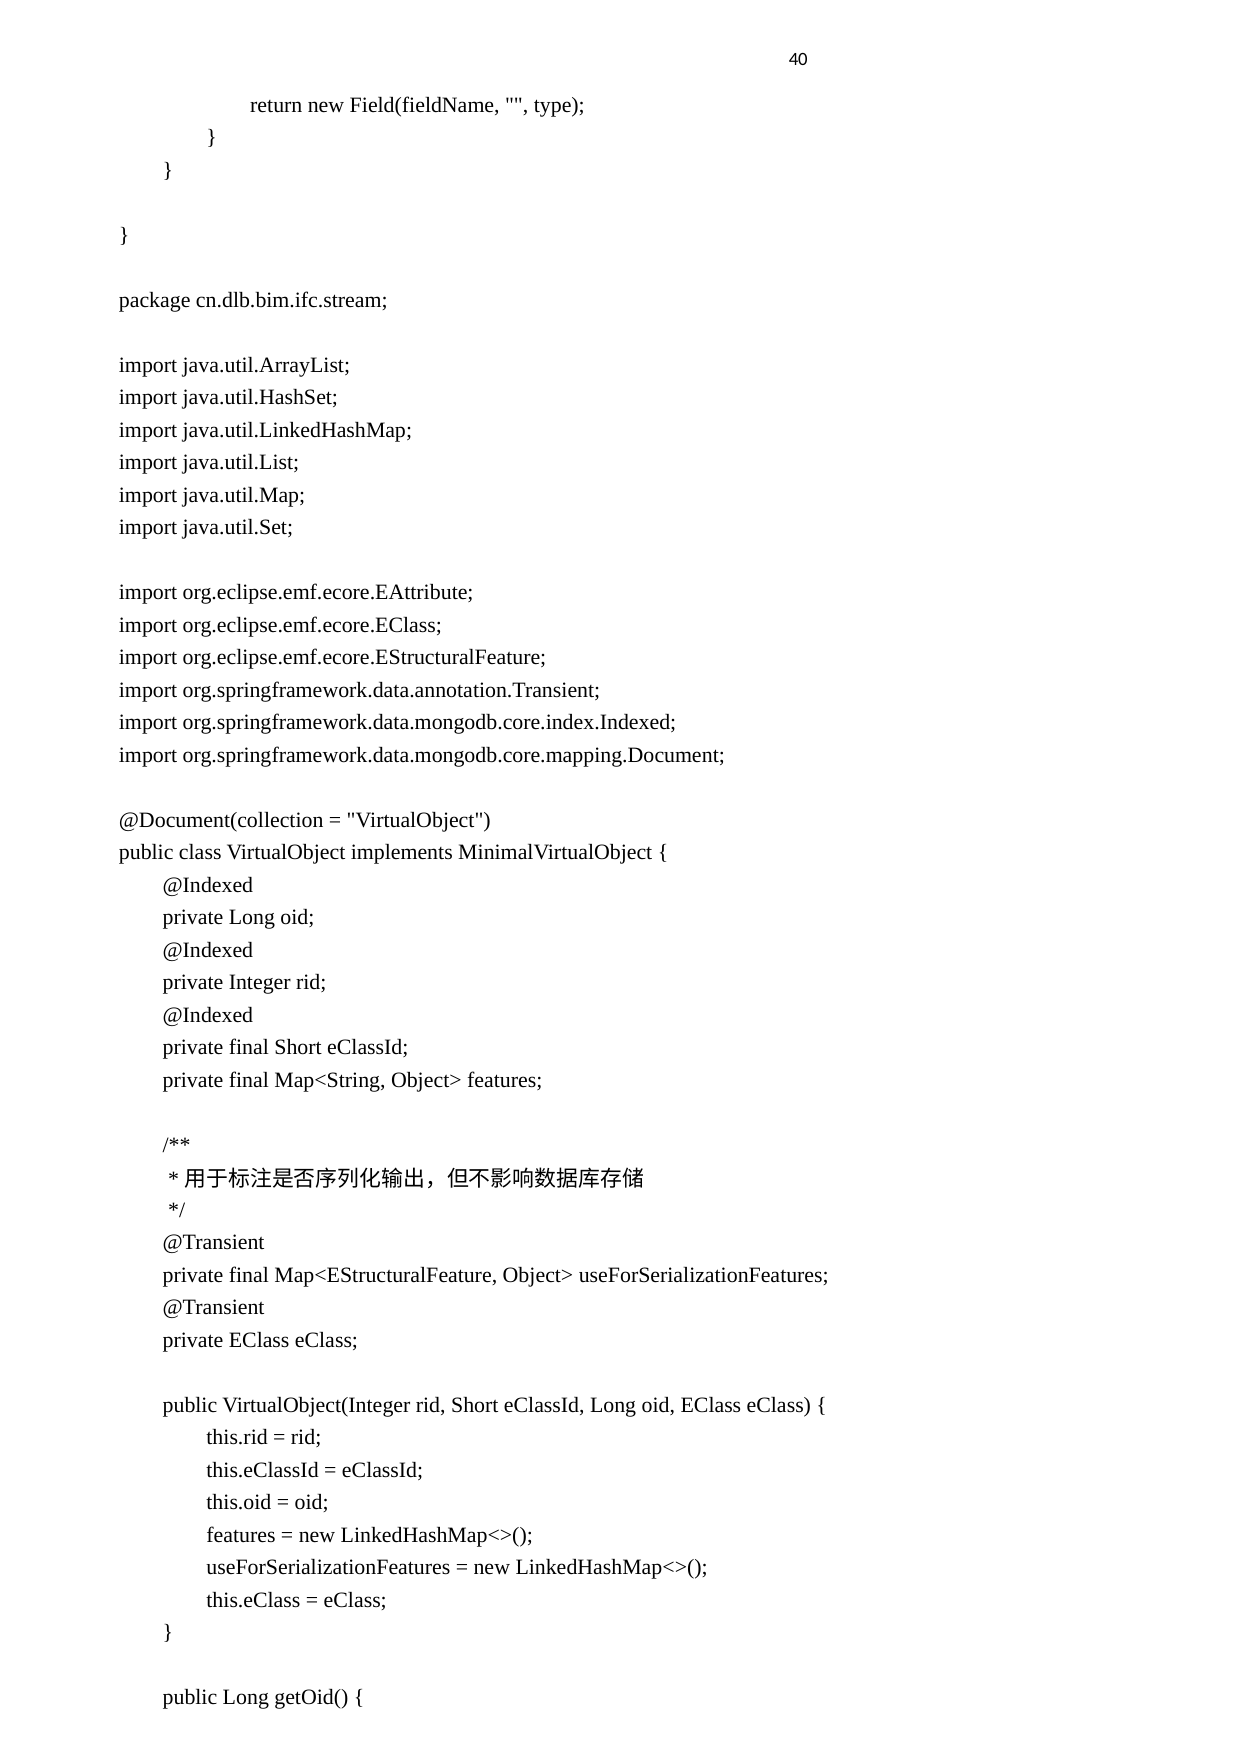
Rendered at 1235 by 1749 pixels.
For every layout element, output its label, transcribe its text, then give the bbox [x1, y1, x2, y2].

text import org.springframework.data.mongodb.core.mapping.Document; [119, 738, 1107, 771]
text */ [119, 1193, 1107, 1226]
text } [119, 1616, 1107, 1648]
text @Document(collection = "VirtualObject") [119, 803, 1107, 836]
text public Long getOid() { [119, 1681, 1107, 1713]
text /** [119, 1128, 1107, 1161]
text @Indexed [119, 868, 1107, 901]
text private final Short eClassId; [119, 1031, 1107, 1063]
text private final Map<EStructuralFeature, Object> useForSerializationFeatures; [119, 1258, 1107, 1291]
text } [119, 121, 1107, 153]
text import java.util.List; [119, 446, 1107, 478]
text * 用于标注是否序列化输出，但不影响数据库存储 [119, 1161, 1107, 1193]
text public VirtualObject(Integer rid, Short eClassId, Long oid, EClass eClass) { [119, 1388, 1107, 1421]
text import java.util.Set; [119, 511, 1107, 543]
text import java.util.ArrayList; [119, 348, 1107, 381]
text this.oid = oid; [119, 1486, 1107, 1518]
text @Transient [119, 1226, 1107, 1258]
text features = new LinkedHashMap<>(); [119, 1518, 1107, 1551]
text import org.springframework.data.annotation.Transient; [119, 673, 1107, 706]
text @Indexed [119, 933, 1107, 966]
text return new Field(fieldName, "", type); [119, 88, 1107, 121]
text package cn.dlb.bim.ifc.stream; [119, 283, 1107, 316]
text import org.eclipse.emf.ecore.EStructuralFeature; [119, 641, 1107, 673]
text this.eClass = eClass; [119, 1583, 1107, 1616]
text import java.util.LinkedHashMap; [119, 413, 1107, 446]
text public class VirtualObject implements MinimalVirtualObject { [119, 836, 1107, 868]
text @Transient [119, 1291, 1107, 1323]
text import java.util.Map; [119, 478, 1107, 511]
text this.eClassId = eClassId; [119, 1453, 1107, 1486]
text this.rid = rid; [119, 1421, 1107, 1453]
text private Long oid; [119, 901, 1107, 933]
text useForSerializationFeatures = new LinkedHashMap<>(); [119, 1551, 1107, 1583]
text import org.springframework.data.mongodb.core.index.Indexed; [119, 706, 1107, 738]
text import java.util.HashSet; [119, 381, 1107, 413]
text } [119, 218, 1107, 251]
text import org.eclipse.emf.ecore.EClass; [119, 608, 1107, 641]
text @Indexed [119, 998, 1107, 1031]
text private EClass eClass; [119, 1323, 1107, 1356]
text private final Map<String, Object> features; [119, 1063, 1107, 1096]
text } [119, 153, 1107, 186]
text import org.eclipse.emf.ecore.EAttribute; [119, 576, 1107, 608]
text private Integer rid; [119, 966, 1107, 998]
